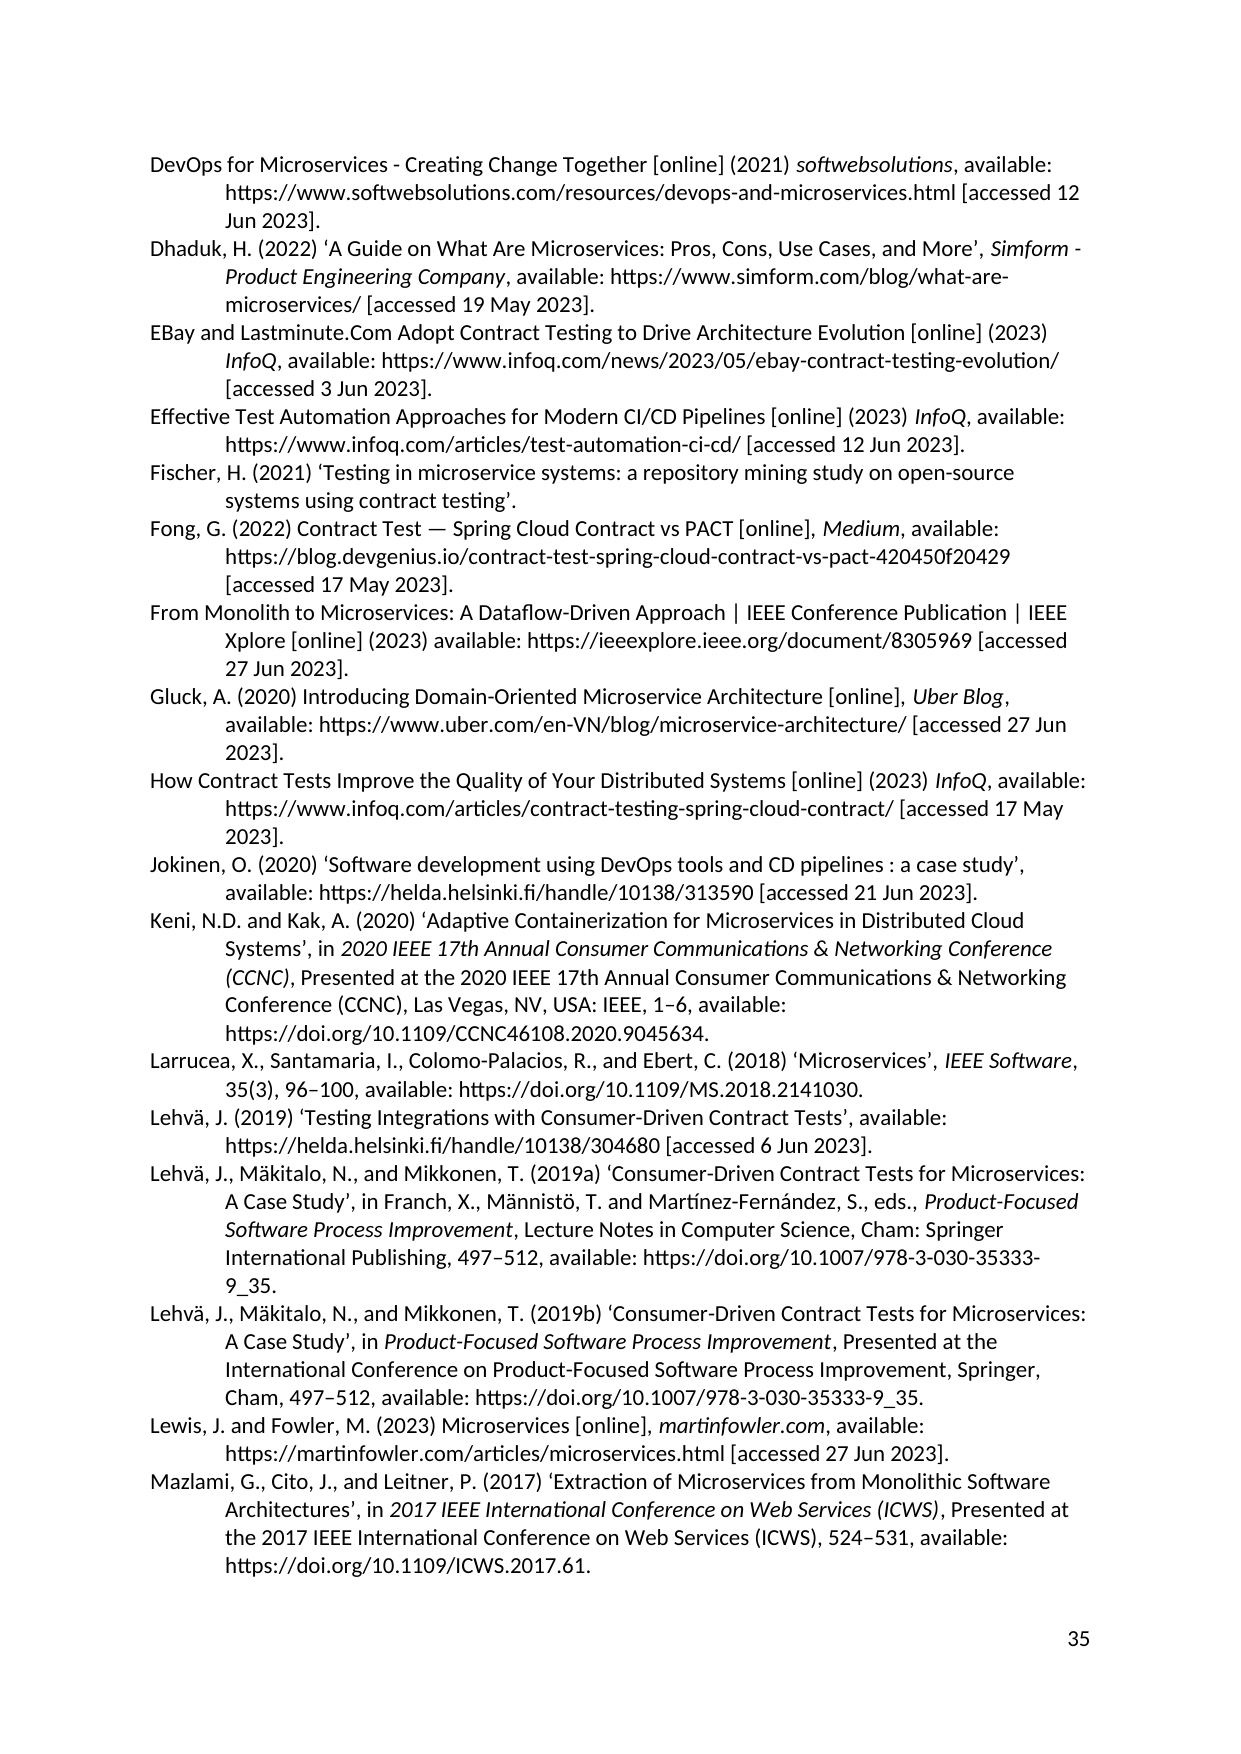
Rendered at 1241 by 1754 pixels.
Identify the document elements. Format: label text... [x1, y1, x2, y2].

text How Contract Tests Improve the Quality of Your Distributed Systems [online] (2023) InfoQ, available: https://www.infoq.com/articles/contract-testing-spring-cloud-contract/ [accessed 17 May 2023]. [150, 766, 1090, 851]
text Lehvä, J., Mäkitalo, N., and Mikkonen, T. (2019b) ‘Consumer-Driven Contract Tests for Microservices: A Case Study’, in Product-Focused Software Process Improvement, Presented at the International Conference on Product-Focused Software Process Improvement, Springer, Cham, 497–512, available: https://doi.org/10.1007/978-3-030-35333-9_35. [150, 1299, 1090, 1411]
text DevOps for Microservices - Creating Change Together [online] (2021) softwebsolutions, available: https://www.softwebsolutions.com/resources/devops-and-microservices.html [accessed 12 Jun 2023]. [150, 150, 1090, 234]
text Fong, G. (2022) Contract Test — Spring Cloud Contract vs PACT [online], Medium, available: https://blog.devgenius.io/contract-test-spring-cloud-contract-vs-pact-420450f20429 [accessed 17 May 2023]. [150, 514, 1090, 598]
text Effective Test Automation Approaches for Modern CI/CD Pipelines [online] (2023) InfoQ, available: https://www.infoq.com/articles/test-automation-ci-cd/ [accessed 12 Jun 2023]. [150, 402, 1090, 458]
text From Monolith to Microservices: A Dataflow-Driven Approach | IEEE Conference Publication | IEEE Xplore [online] (2023) available: https://ieeexplore.ieee.org/document/8305969 [accessed 27 Jun 2023]. [150, 598, 1090, 682]
text Lewis, J. and Fowler, M. (2023) Microservices [online], martinfowler.com, available: https://martinfowler.com/articles/microservices.html [accessed 27 Jun 2023]. [150, 1411, 1090, 1467]
text Larrucea, X., Santamaria, I., Colomo-Palacios, R., and Ebert, C. (2018) ‘Microservices’, IEEE Software, 35(3), 96–100, available: https://doi.org/10.1109/MS.2018.2141030. [150, 1047, 1090, 1103]
text Fischer, H. (2021) ‘Testing in microservice systems: a repository mining study on open-source systems using contract testing’. [150, 458, 1090, 514]
text Lehvä, J., Mäkitalo, N., and Mikkonen, T. (2019a) ‘Consumer-Driven Contract Tests for Microservices: A Case Study’, in Franch, X., Männistö, T. and Martínez-Fernández, S., eds., Product-Focused Software Process Improvement, Lecture Notes in Computer Science, Cham: Springer International Publishing, 497–512, available: https://doi.org/10.1007/978-3-030-35333-9_35. [150, 1159, 1090, 1299]
text Dhaduk, H. (2022) ‘A Guide on What Are Microservices: Pros, Cons, Use Cases, and More’, Simform - Product Engineering Company, available: https://www.simform.com/blog/what-are-microservices/ [accessed 19 May 2023]. [150, 234, 1090, 318]
text EBay and Lastminute.Com Adopt Contract Testing to Drive Architecture Evolution [online] (2023) InfoQ, available: https://www.infoq.com/news/2023/05/ebay-contract-testing-evolution/ [accessed 3 Jun 2023]. [150, 318, 1090, 402]
text Lehvä, J. (2019) ‘Testing Integrations with Consumer-Driven Contract Tests’, available: https://helda.helsinki.fi/handle/10138/304680 [accessed 6 Jun 2023]. [150, 1103, 1090, 1159]
text Keni, N.D. and Kak, A. (2020) ‘Adaptive Containerization for Microservices in Distributed Cloud Systems’, in 2020 IEEE 17th Annual Consumer Communications & Networking Conference (CCNC), Presented at the 2020 IEEE 17th Annual Consumer Communications & Networking Conference (CCNC), Las Vegas, NV, USA: IEEE, 1–6, available: https://doi.org/10.1109/CCNC46108.2020.9045634. [150, 907, 1090, 1047]
text Mazlami, G., Cito, J., and Leitner, P. (2017) ‘Extraction of Microservices from Monolithic Software Architectures’, in 2017 IEEE International Conference on Web Services (ICWS), Presented at the 2017 IEEE International Conference on Web Services (ICWS), 524–531, available: https://doi.org/10.1109/ICWS.2017.61. [150, 1467, 1090, 1579]
text Jokinen, O. (2020) ‘Software development using DevOps tools and CD pipelines : a case study’, available: https://helda.helsinki.fi/handle/10138/313590 [accessed 21 Jun 2023]. [150, 851, 1090, 907]
text Gluck, A. (2020) Introducing Domain-Oriented Microservice Architecture [online], Uber Blog, available: https://www.uber.com/en-VN/blog/microservice-architecture/ [accessed 27 Jun 2023]. [150, 682, 1090, 766]
